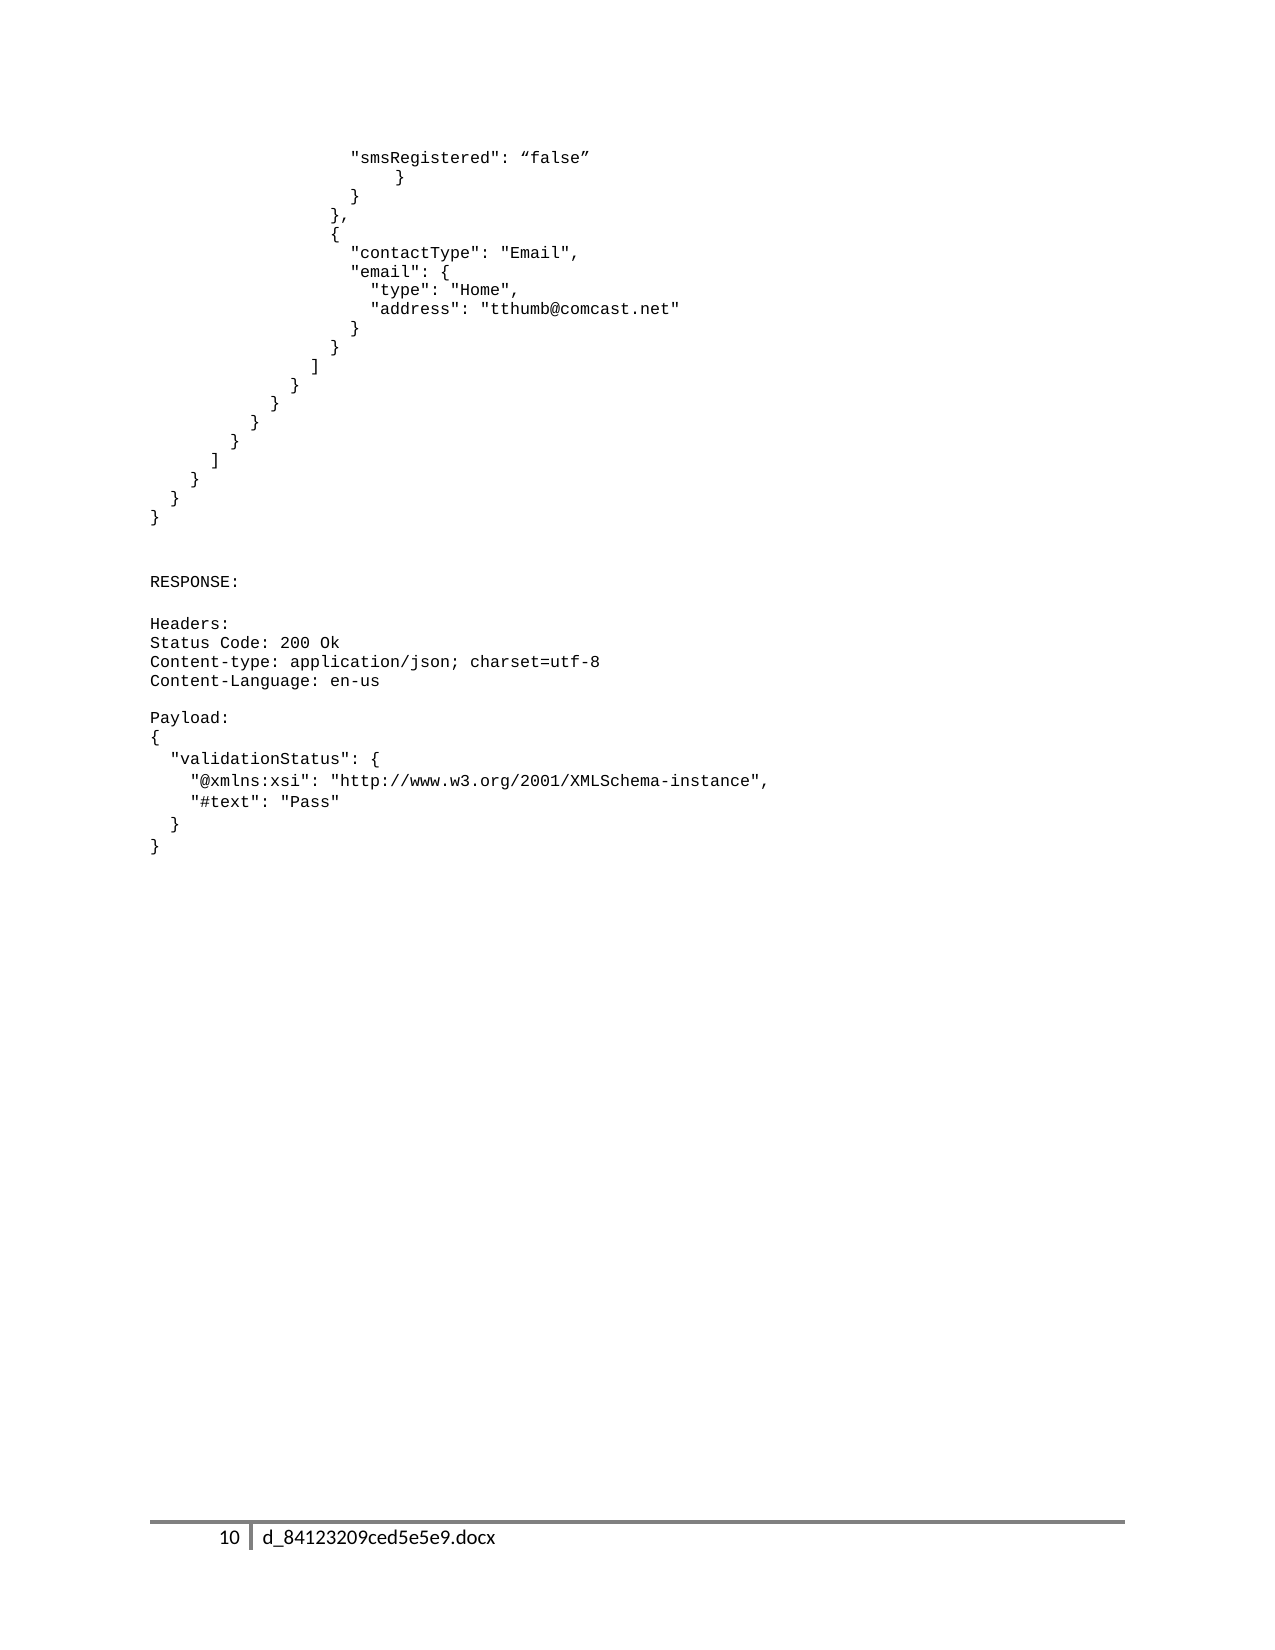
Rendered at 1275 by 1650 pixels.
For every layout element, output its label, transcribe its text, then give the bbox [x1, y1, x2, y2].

text RESPONSE: [150, 573, 1125, 592]
text ] [150, 452, 1125, 471]
text Status Code: 200 Ok [150, 634, 1125, 653]
text } [150, 471, 1125, 489]
text } [150, 433, 1125, 452]
text } [150, 414, 1125, 433]
text "type": "Home", [150, 282, 1125, 301]
text { [150, 729, 1125, 748]
text ] [150, 357, 1125, 376]
text { [150, 225, 1125, 244]
text } [150, 320, 1125, 338]
text "email": { [150, 263, 1125, 282]
text "smsRegistered": “false” [150, 150, 1125, 169]
text "@xmlns:xsi": "http://www.w3.org/2001/XMLSchema-instance", [150, 772, 1125, 791]
text } [150, 837, 1125, 856]
text } [150, 816, 1125, 834]
text } [150, 508, 1125, 527]
text "#text": "Pass" [150, 794, 1125, 813]
text }, [150, 207, 1125, 225]
text } [150, 188, 1125, 207]
text "address": "tthumb@comcast.net" [150, 301, 1125, 320]
text "contactType": "Email", [150, 244, 1125, 263]
text } [150, 376, 1125, 395]
text Content-type: application/json; charset=utf-8 [150, 653, 1125, 672]
text } [150, 338, 1125, 357]
text } [150, 395, 1125, 414]
text } [375, 169, 1125, 188]
text Headers: [150, 616, 1125, 634]
text } [150, 489, 1125, 508]
text "validationStatus": { [150, 751, 1125, 769]
text Payload: [150, 710, 1125, 729]
text Content-Language: en-us [150, 672, 1125, 691]
